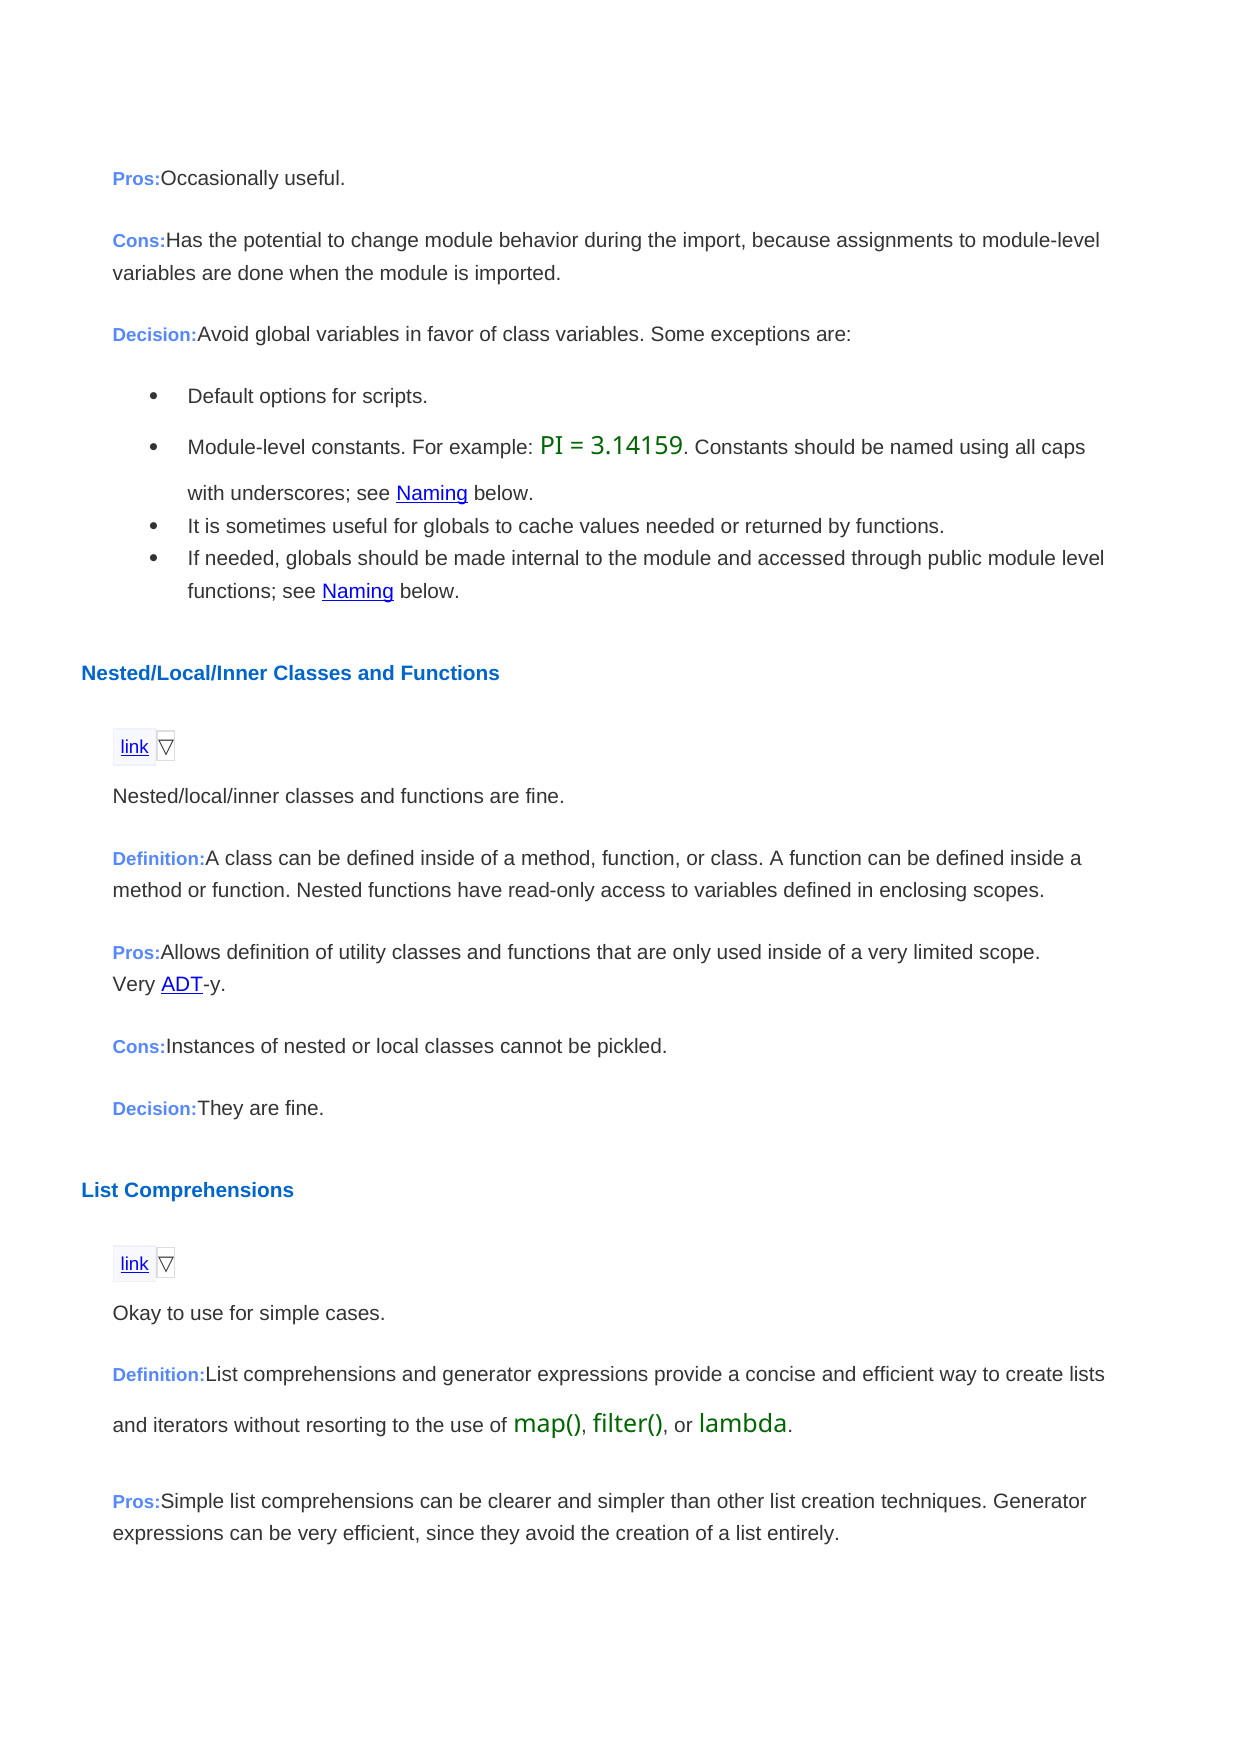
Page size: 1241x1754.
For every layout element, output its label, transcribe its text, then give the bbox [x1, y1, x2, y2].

list It is sometimes useful for globals to cache values needed or returned by functions. [150, 509, 1128, 542]
text Pros:Allows definition of utility classes and functions that are only used inside of a very limited scope. Very ADT-y. [112, 935, 1128, 1000]
text Okay to use for simple cases. [112, 1296, 1128, 1329]
text Decision:They are fine. [112, 1091, 1128, 1124]
text link▽ [112, 1231, 1128, 1296]
text Cons:Instances of nested or local classes cannot be pickled. [112, 1029, 1128, 1062]
list Default options for scripts. [150, 379, 1128, 412]
text Pros:Simple list comprehensions can be clearer and simpler than other list creation techniques. Generator expressions can be very efficient, since they avoid the creation of a list entirely. [112, 1484, 1128, 1549]
list If needed, globals should be made internal to the module and accessed through public module level functions; see Naming below. [150, 542, 1128, 607]
text Pros:Occasionally useful. [112, 162, 1128, 194]
text Definition:List comprehensions and generator expressions provide a concise and efficient way to create lists and iterators without resorting to the use of map(), filter(), or lambda. [112, 1358, 1128, 1455]
list Module-level constants. For example: PI = 3.14159. Constants should be named using all caps with underscores; see Naming below. [150, 412, 1128, 509]
text link▽ [112, 714, 1128, 779]
text Nested/local/inner classes and functions are fine. [112, 779, 1128, 812]
text Nested/Local/Inner Classes and Functions [81, 657, 1128, 689]
text Cons:Has the potential to change module behavior during the import, because assignments to module-level variables are done when the module is imported. [112, 224, 1128, 289]
text Definition:A class can be defined inside of a method, function, or class. A function can be defined inside a method or function. Nested functions have read-only access to variables defined in enclosing scopes. [112, 841, 1128, 906]
text Decision:Avoid global variables in favor of class variables. Some exceptions are: [112, 318, 1128, 350]
text List Comprehensions [81, 1174, 1128, 1206]
